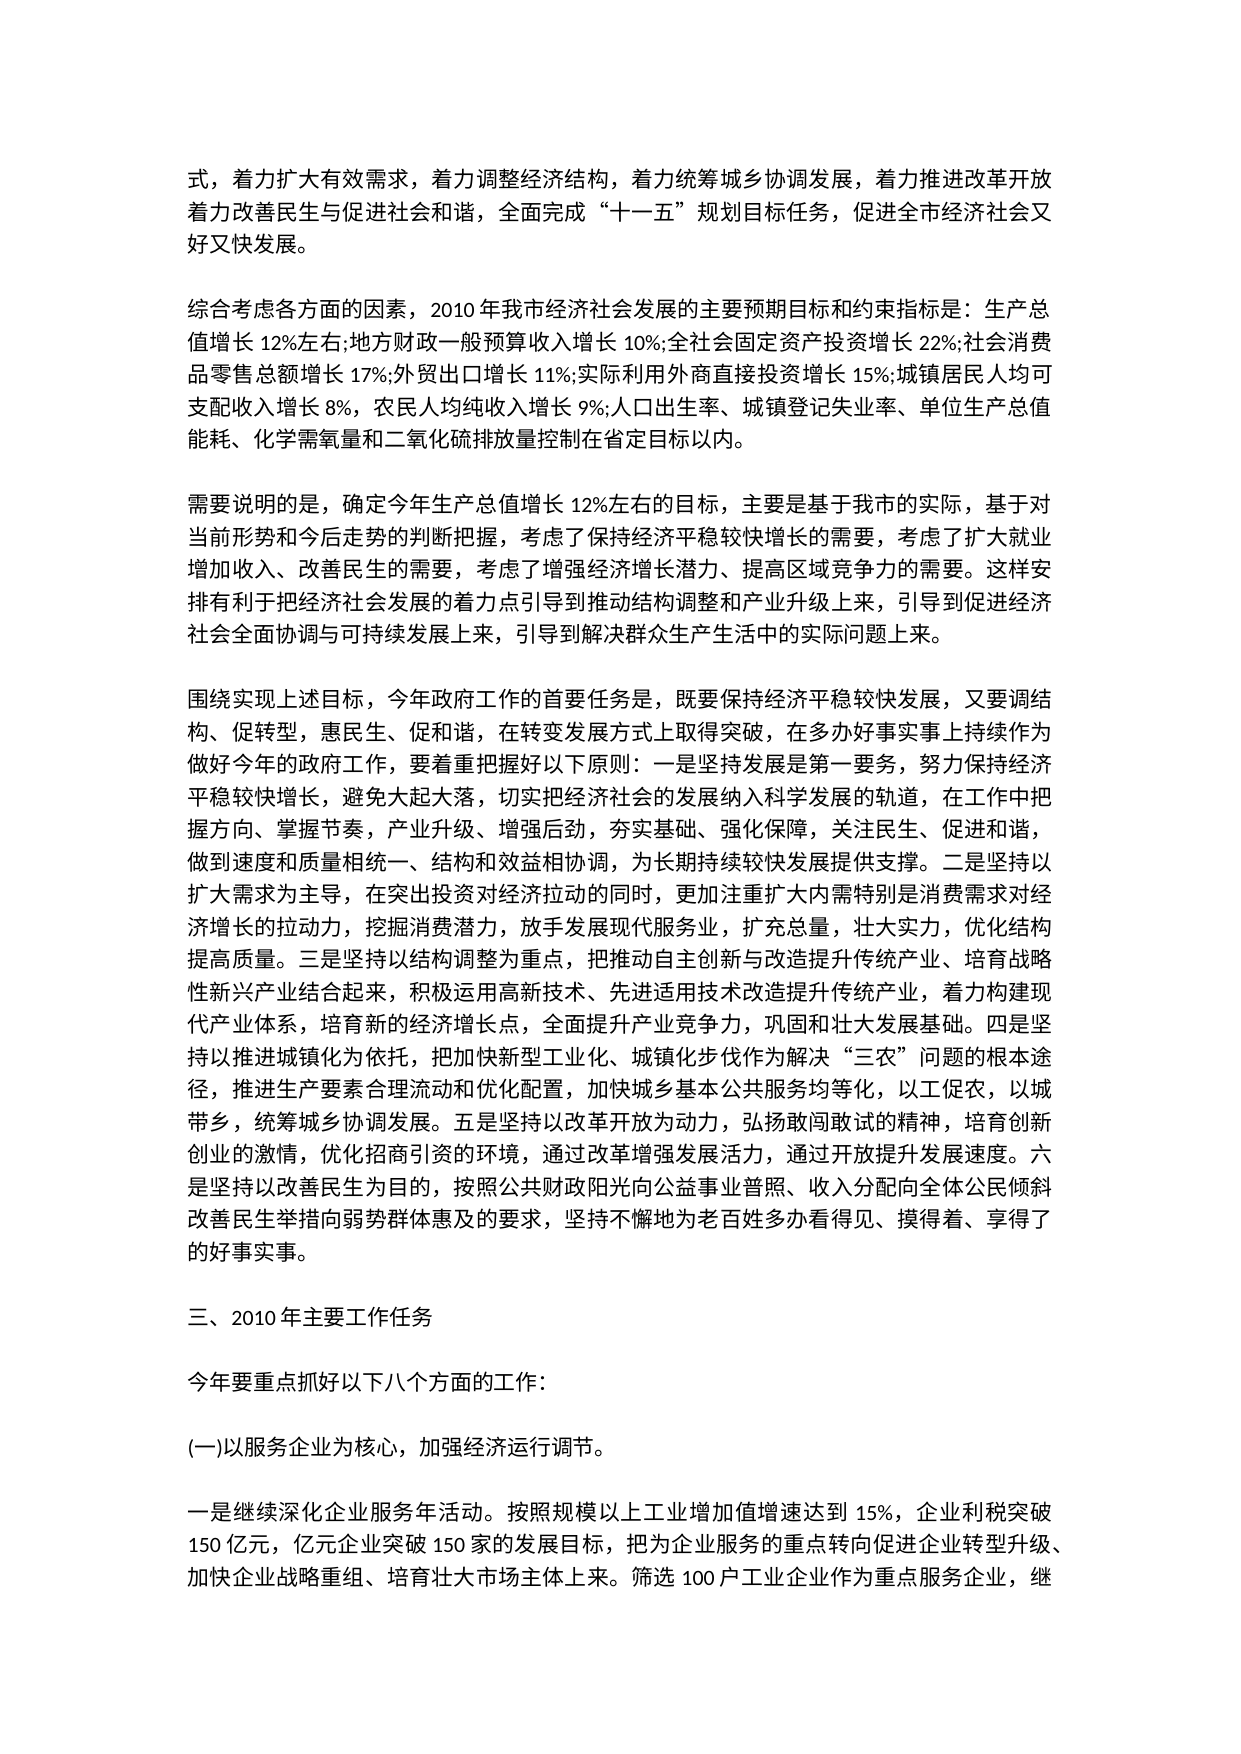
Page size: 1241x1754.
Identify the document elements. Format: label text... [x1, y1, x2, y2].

text 三、2010年主要工作任务 [187, 1299, 1053, 1332]
text 综合考虑各方面的因素，2010年我市经济社会发展的主要预期目标和约束指标是：生产总值增长12%左右;地方财政一般预算收入增长10%;全社会固定资产投资增长22%;社会消费品零售总额增长17%;外贸出口增长11%;实际利用外商直接投资增长15%;城镇居民人均可支配收入增长8%，农民人均纯收入增长9%;人口出生率、城镇登记失业率、单位生产总值能耗、化学需氧量和二氧化硫排放量控制在省定目标以内。 [187, 292, 1053, 454]
text 今年要重点抓好以下八个方面的工作： [187, 1364, 1053, 1397]
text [187, 162, 1053, 259]
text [187, 1494, 1053, 1592]
text (一)以服务企业为核心，加强经济运行调节。 [187, 1429, 1053, 1462]
text 需要说明的是，确定今年生产总值增长12%左右的目标，主要是基于我市的实际，基于对当前形势和今后走势的判断把握，考虑了保持经济平稳较快增长的需要，考虑了扩大就业、增加收入、改善民生的需要，考虑了增强经济增长潜力、提高区域竞争力的需要。这样安排有利于把经济社会发展的着力点引导到推动结构调整和产业升级上来，引导到促进经济社会全面协调与可持续发展上来，引导到解决群众生产生活中的实际问题上来。 [187, 487, 1053, 649]
text 围绕实现上述目标，今年政府工作的首要任务是，既要保持经济平稳较快发展，又要调结构、促转型，惠民生、促和谐，在转变发展方式上取得突破，在多办好事实事上持续作为。做好今年的政府工作，要着重把握好以下原则：一是坚持发展是第一要务，努力保持经济平稳较快增长，避免大起大落，切实把经济社会的发展纳入科学发展的轨道，在工作中把握方向、掌握节奏，产业升级、增强后劲，夯实基础、强化保障，关注民生、促进和谐，做到速度和质量相统一、结构和效益相协调，为长期持续较快发展提供支撑。二是坚持以扩大需求为主导，在突出投资对经济拉动的同时，更加注重扩大内需特别是消费需求对经济增长的拉动力，挖掘消费潜力，放手发展现代服务业，扩充总量，壮大实力，优化结构，提高质量。三是坚持以结构调整为重点，把推动自主创新与改造提升传统产业、培育战略性新兴产业结合起来，积极运用高新技术、先进适用技术改造提升传统产业，着力构建现代产业体系，培育新的经济增长点，全面提升产业竞争力，巩固和壮大发展基础。四是坚持以推进城镇化为依托，把加快新型工业化、城镇化步伐作为解决“三农”问题的根本途径，推进生产要素合理流动和优化配置，加快城乡基本公共服务均等化，以工促农，以城带乡，统筹城乡协调发展。五是坚持以改革开放为动力，弘扬敢闯敢试的精神，培育创新创业的激情，优化招商引资的环境，通过改革增强发展活力，通过开放提升发展速度。六是坚持以改善民生为目的，按照公共财政阳光向公益事业普照、收入分配向全体公民倾斜、改善民生举措向弱势群体惠及的要求，坚持不懈地为老百姓多办看得见、摸得着、享得了的好事实事。 [187, 682, 1053, 1267]
